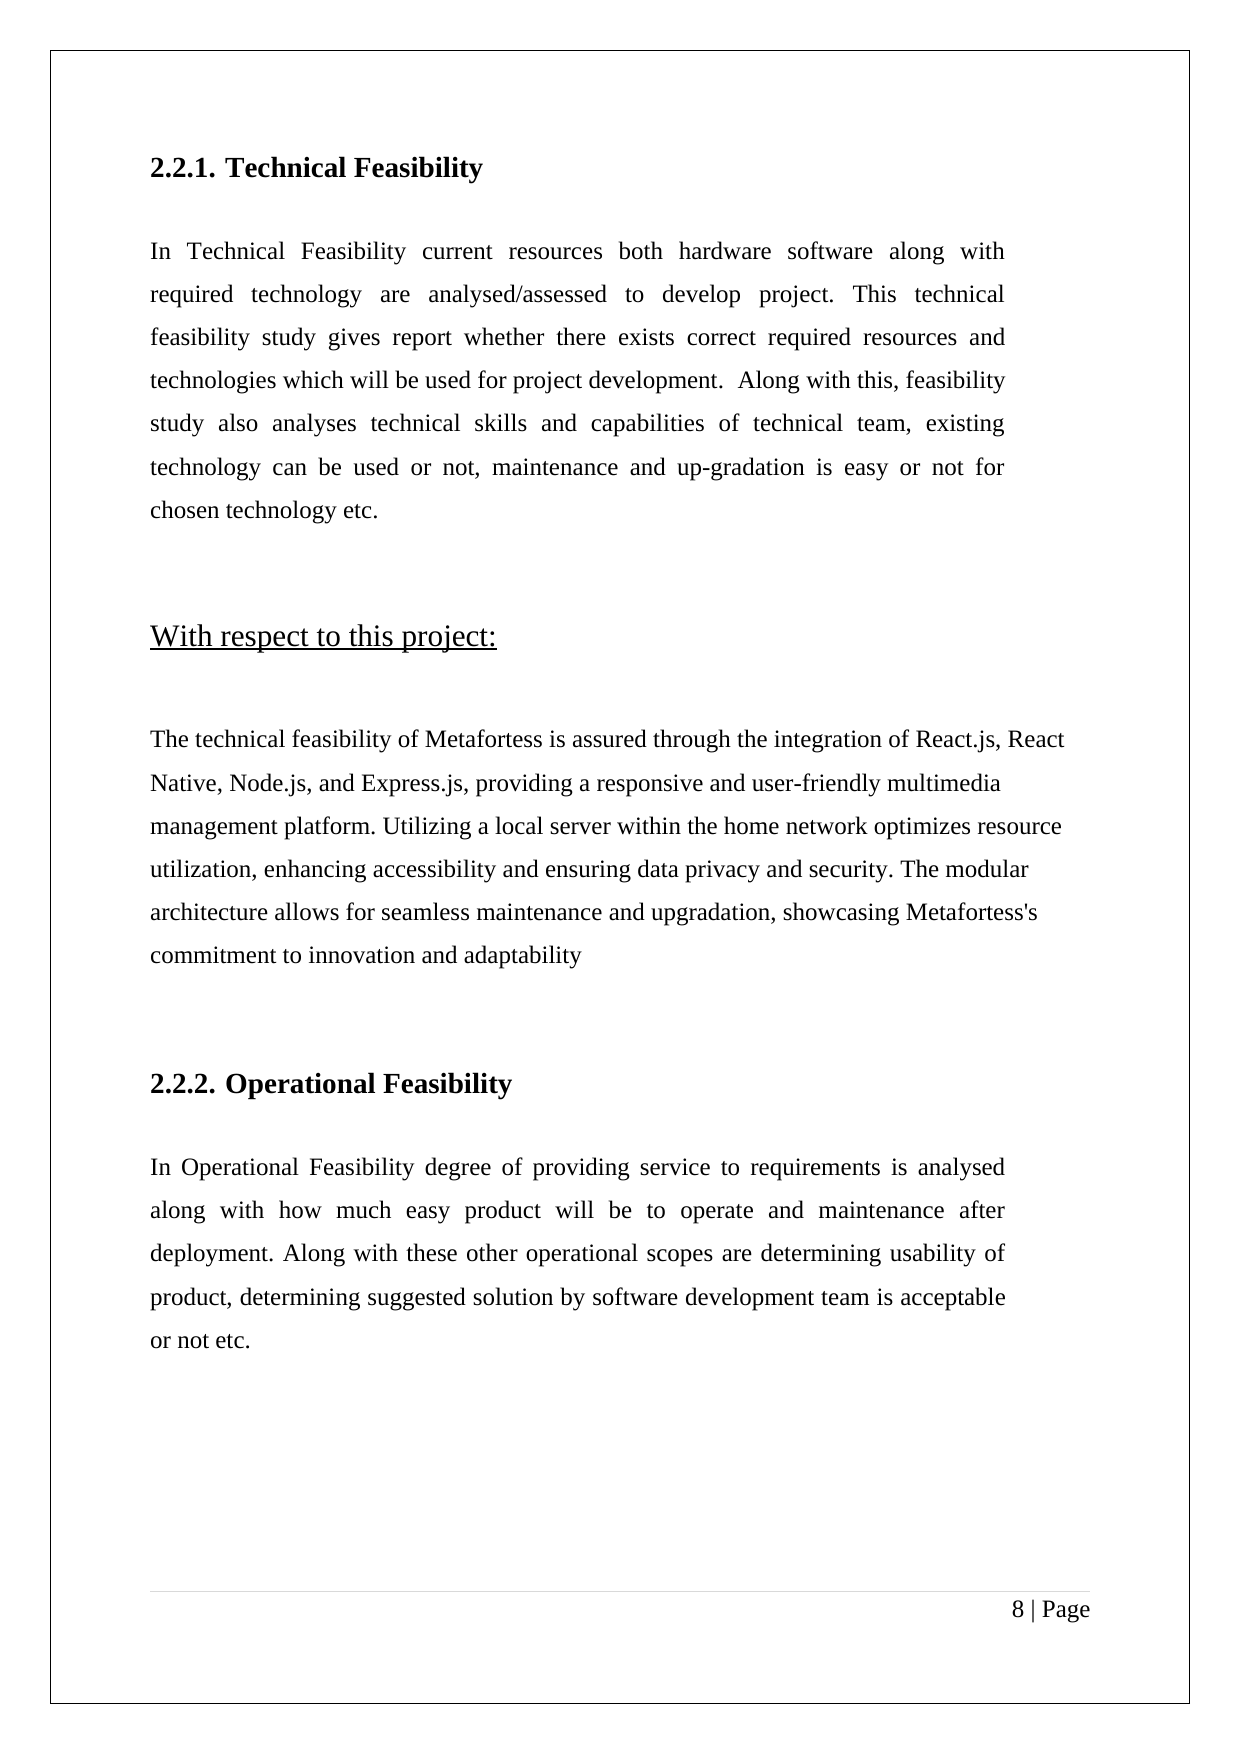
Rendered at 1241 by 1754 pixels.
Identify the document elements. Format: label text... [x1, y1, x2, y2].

text With respect to this project: [150, 617, 1090, 653]
text The technical feasibility of Metafortess is assured through the integration of React.js, React Native, Node.js, and Express.js, providing a responsive and user-friendly multimedia management platform. Utilizing a local server within the home network optimizes resource utilization, enhancing accessibility and ensuring data privacy and security. The modular architecture allows for seamless maintenance and upgradation, showcasing Metafortess's commitment to innovation and adaptability [150, 724, 1090, 969]
text In Technical Feasibility current resources both hardware software along with required technology are analysed/assessed to develop project. This technical feasibility study gives report whether there exists correct required resources and technologies which will be used for project development. Along with this, feasibility study also analyses technical skills and capabilities of technical team, existing technology can be used or not, maintenance and up-gradation is easy or not for chosen technology etc. [150, 236, 1006, 523]
subtitle Operational Feasibility [150, 1066, 1090, 1100]
subtitle Technical Feasibility [150, 150, 1090, 183]
text In Operational Feasibility degree of providing service to requirements is analysed along with how much easy product will be to operate and maintenance after deployment. Along with these other operational scopes are determining usability of product, determining suggested solution by software development team is acceptable or not etc. [150, 1152, 1006, 1353]
